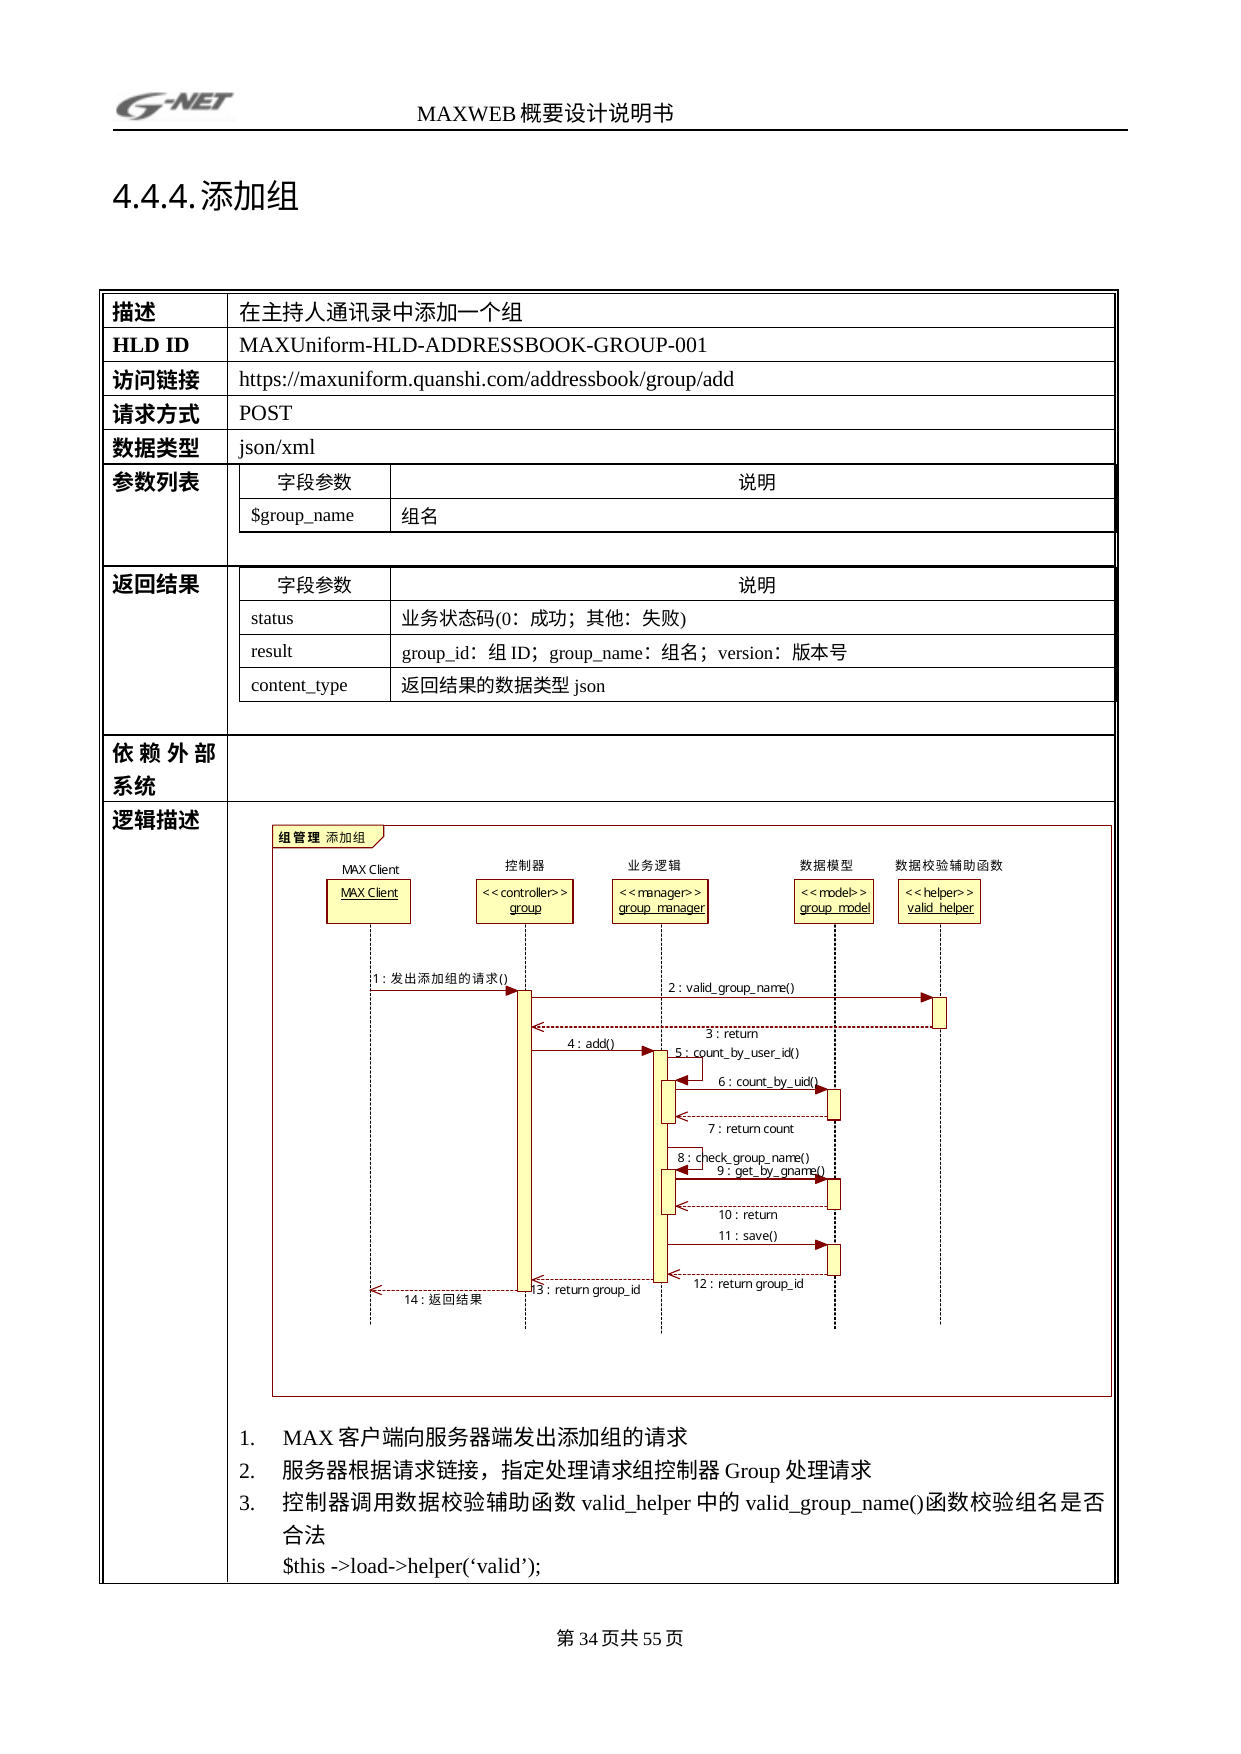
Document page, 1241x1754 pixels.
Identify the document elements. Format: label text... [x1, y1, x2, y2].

table_cell 返回结果 [104, 567, 227, 734]
table_cell MAXUniform-HLD-ADDRESSBOOK-GROUP-001 [228, 328, 1114, 361]
table_cell 请求方式 [104, 396, 227, 429]
table_cell 依赖外部系统 [104, 736, 227, 801]
table_cell 数据类型 [104, 430, 227, 463]
table_header 在主持人通讯录中添加一个组 [228, 294, 1114, 327]
table_cell [228, 465, 1114, 565]
table_cell https://maxuniform.quanshi.com/addressbook/group/add [228, 362, 1114, 395]
table_cell [228, 736, 1114, 801]
table_header 描述 [104, 294, 227, 327]
table_cell POST [228, 396, 1114, 429]
table_cell HLD ID [104, 328, 227, 361]
table_cell [228, 567, 1114, 734]
picture [112, 88, 236, 122]
subtitle 添加组 [112, 162, 1128, 227]
table_cell 逻辑描述 [104, 802, 227, 1582]
table_cell 参数列表 [104, 465, 227, 565]
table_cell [228, 802, 1114, 1582]
table_cell 访问链接 [104, 362, 227, 395]
table_cell json/xml [228, 430, 1114, 463]
